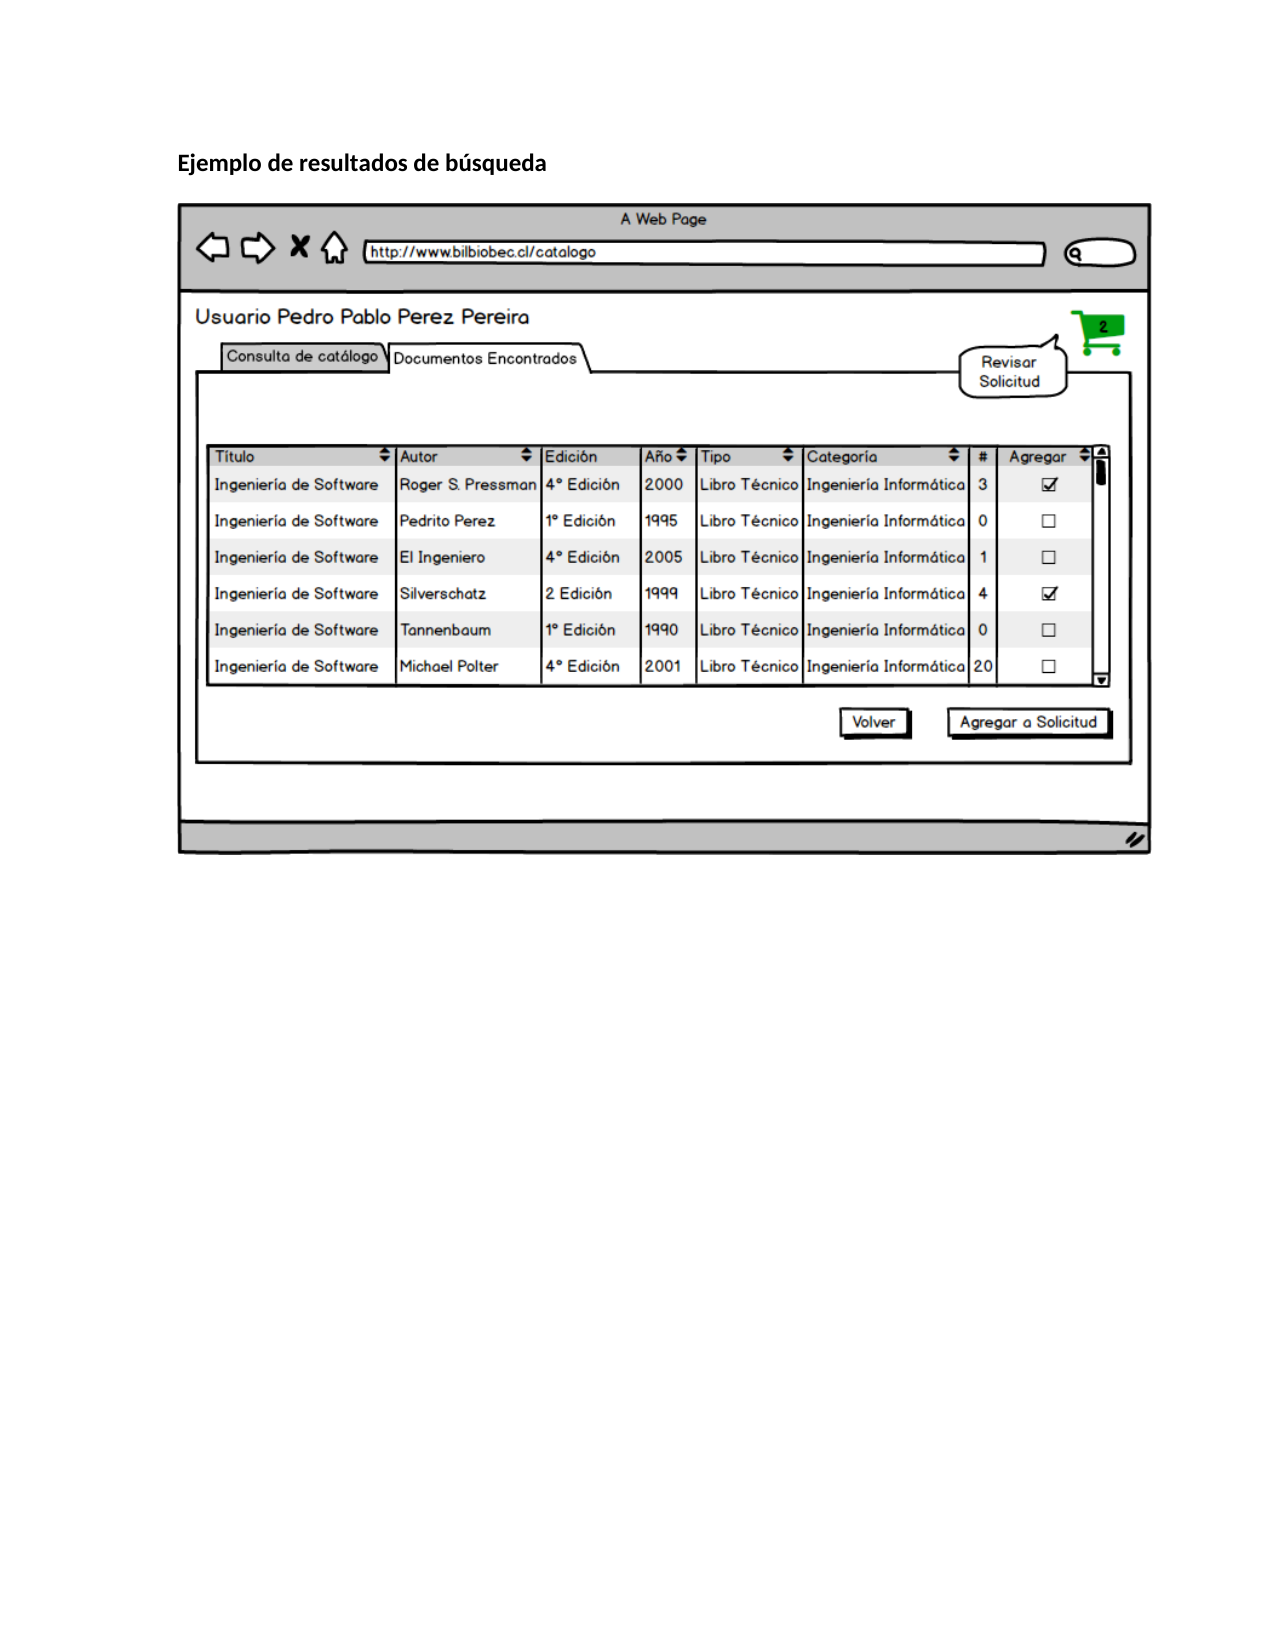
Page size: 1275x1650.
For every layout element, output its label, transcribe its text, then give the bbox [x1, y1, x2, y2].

picture [177, 203, 1152, 855]
text Ejemplo de resultados de búsqueda [177, 148, 1152, 178]
